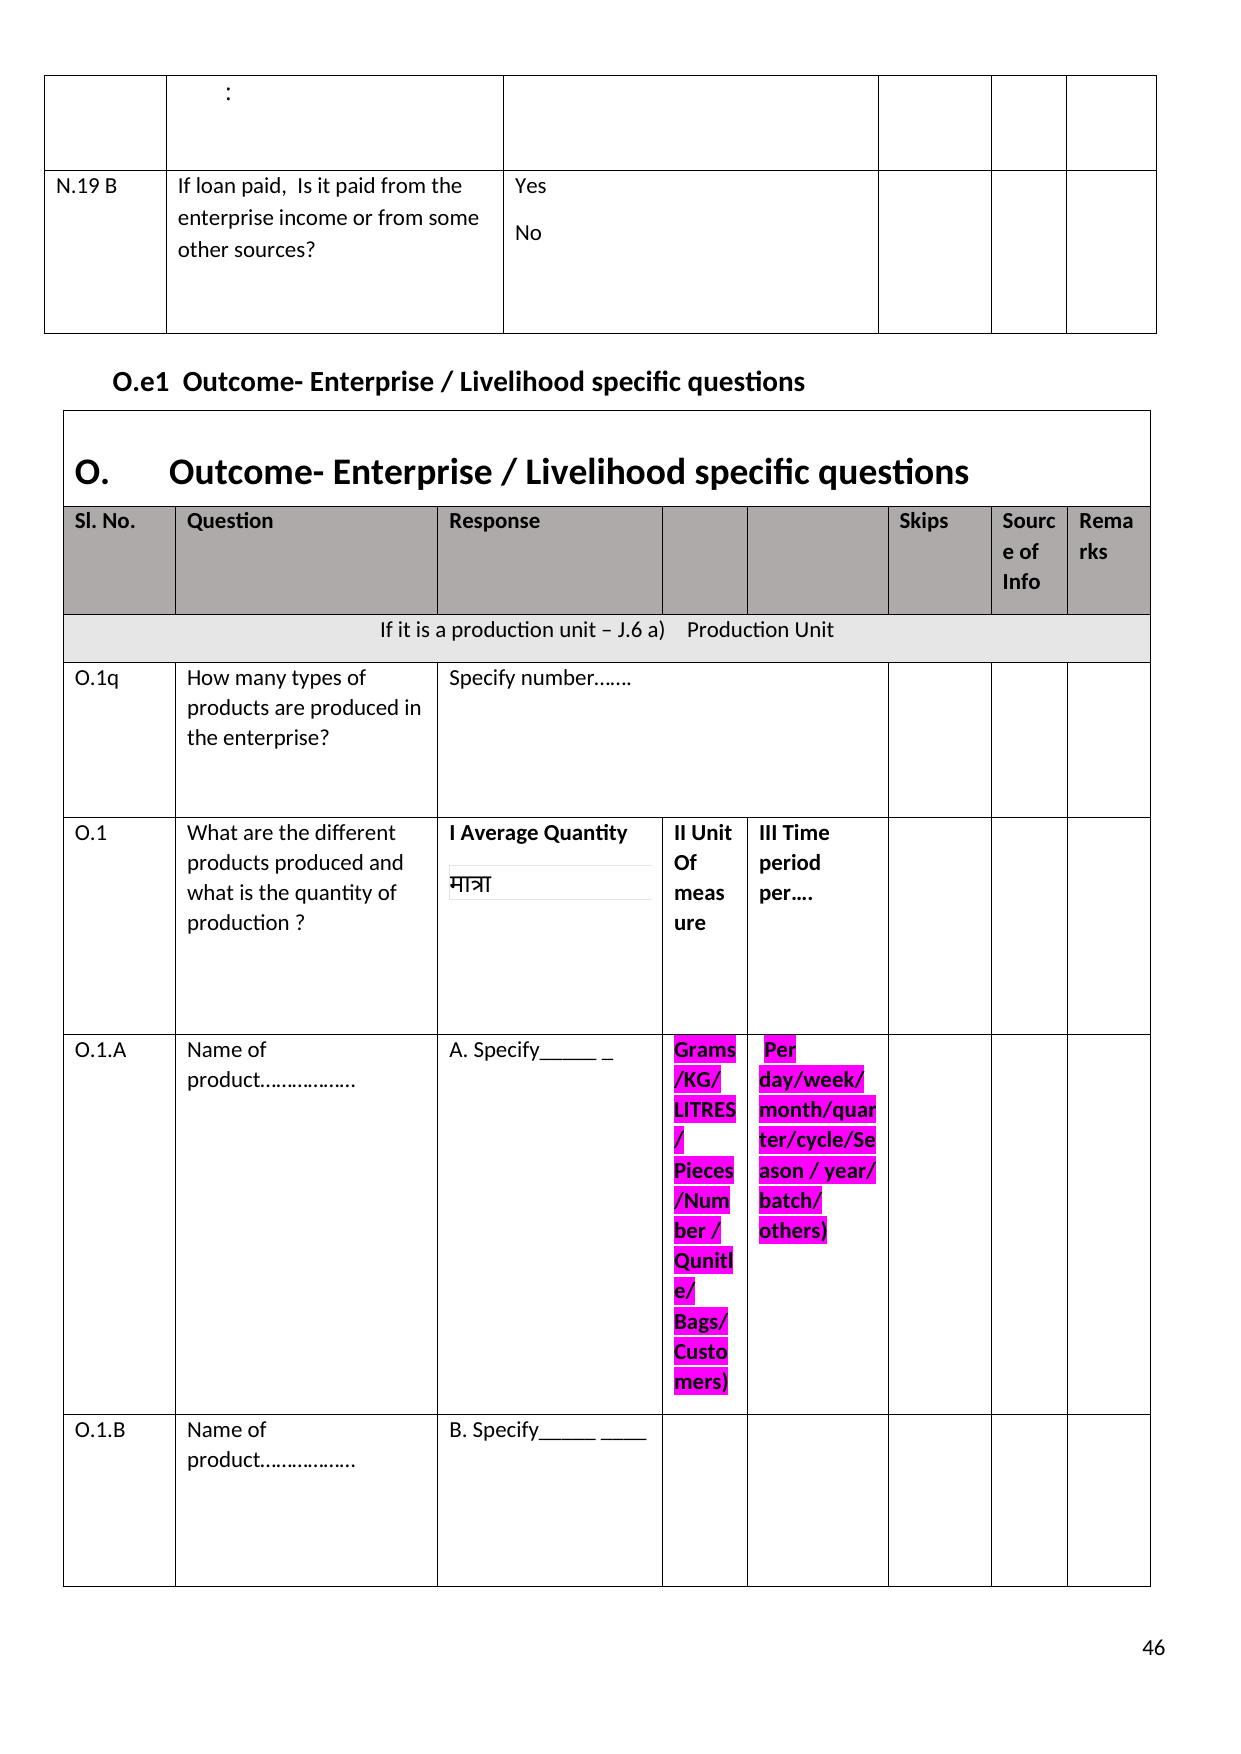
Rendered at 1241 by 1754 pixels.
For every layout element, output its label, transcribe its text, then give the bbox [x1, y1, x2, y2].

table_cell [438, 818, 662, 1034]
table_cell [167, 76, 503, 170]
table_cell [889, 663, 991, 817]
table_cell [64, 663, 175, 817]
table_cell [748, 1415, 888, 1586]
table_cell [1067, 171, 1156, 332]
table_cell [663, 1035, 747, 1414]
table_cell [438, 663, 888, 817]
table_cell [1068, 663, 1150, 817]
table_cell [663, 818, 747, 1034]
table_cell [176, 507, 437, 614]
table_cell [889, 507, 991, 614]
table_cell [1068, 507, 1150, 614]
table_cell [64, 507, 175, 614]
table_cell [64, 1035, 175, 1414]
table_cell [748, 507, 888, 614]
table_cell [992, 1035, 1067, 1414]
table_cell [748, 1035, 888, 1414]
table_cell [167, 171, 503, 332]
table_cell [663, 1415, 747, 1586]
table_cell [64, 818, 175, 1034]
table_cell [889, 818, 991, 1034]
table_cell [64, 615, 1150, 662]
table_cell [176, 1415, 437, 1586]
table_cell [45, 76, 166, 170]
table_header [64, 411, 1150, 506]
subtitle O.e1 Outcome- Enterprise / Livelihood specific questions [112, 363, 1165, 398]
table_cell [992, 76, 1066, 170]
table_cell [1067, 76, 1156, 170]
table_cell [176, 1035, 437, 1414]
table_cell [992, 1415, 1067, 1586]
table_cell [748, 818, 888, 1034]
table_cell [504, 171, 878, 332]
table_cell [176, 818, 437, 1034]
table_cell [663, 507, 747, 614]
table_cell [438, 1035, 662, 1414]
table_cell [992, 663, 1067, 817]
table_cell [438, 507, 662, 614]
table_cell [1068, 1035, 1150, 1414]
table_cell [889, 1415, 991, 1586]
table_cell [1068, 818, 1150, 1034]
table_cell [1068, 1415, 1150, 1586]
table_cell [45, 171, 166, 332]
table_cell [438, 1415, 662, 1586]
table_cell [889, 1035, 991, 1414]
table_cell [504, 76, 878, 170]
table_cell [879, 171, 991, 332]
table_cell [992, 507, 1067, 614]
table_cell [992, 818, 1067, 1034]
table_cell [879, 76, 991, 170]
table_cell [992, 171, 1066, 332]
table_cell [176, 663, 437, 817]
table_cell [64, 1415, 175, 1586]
